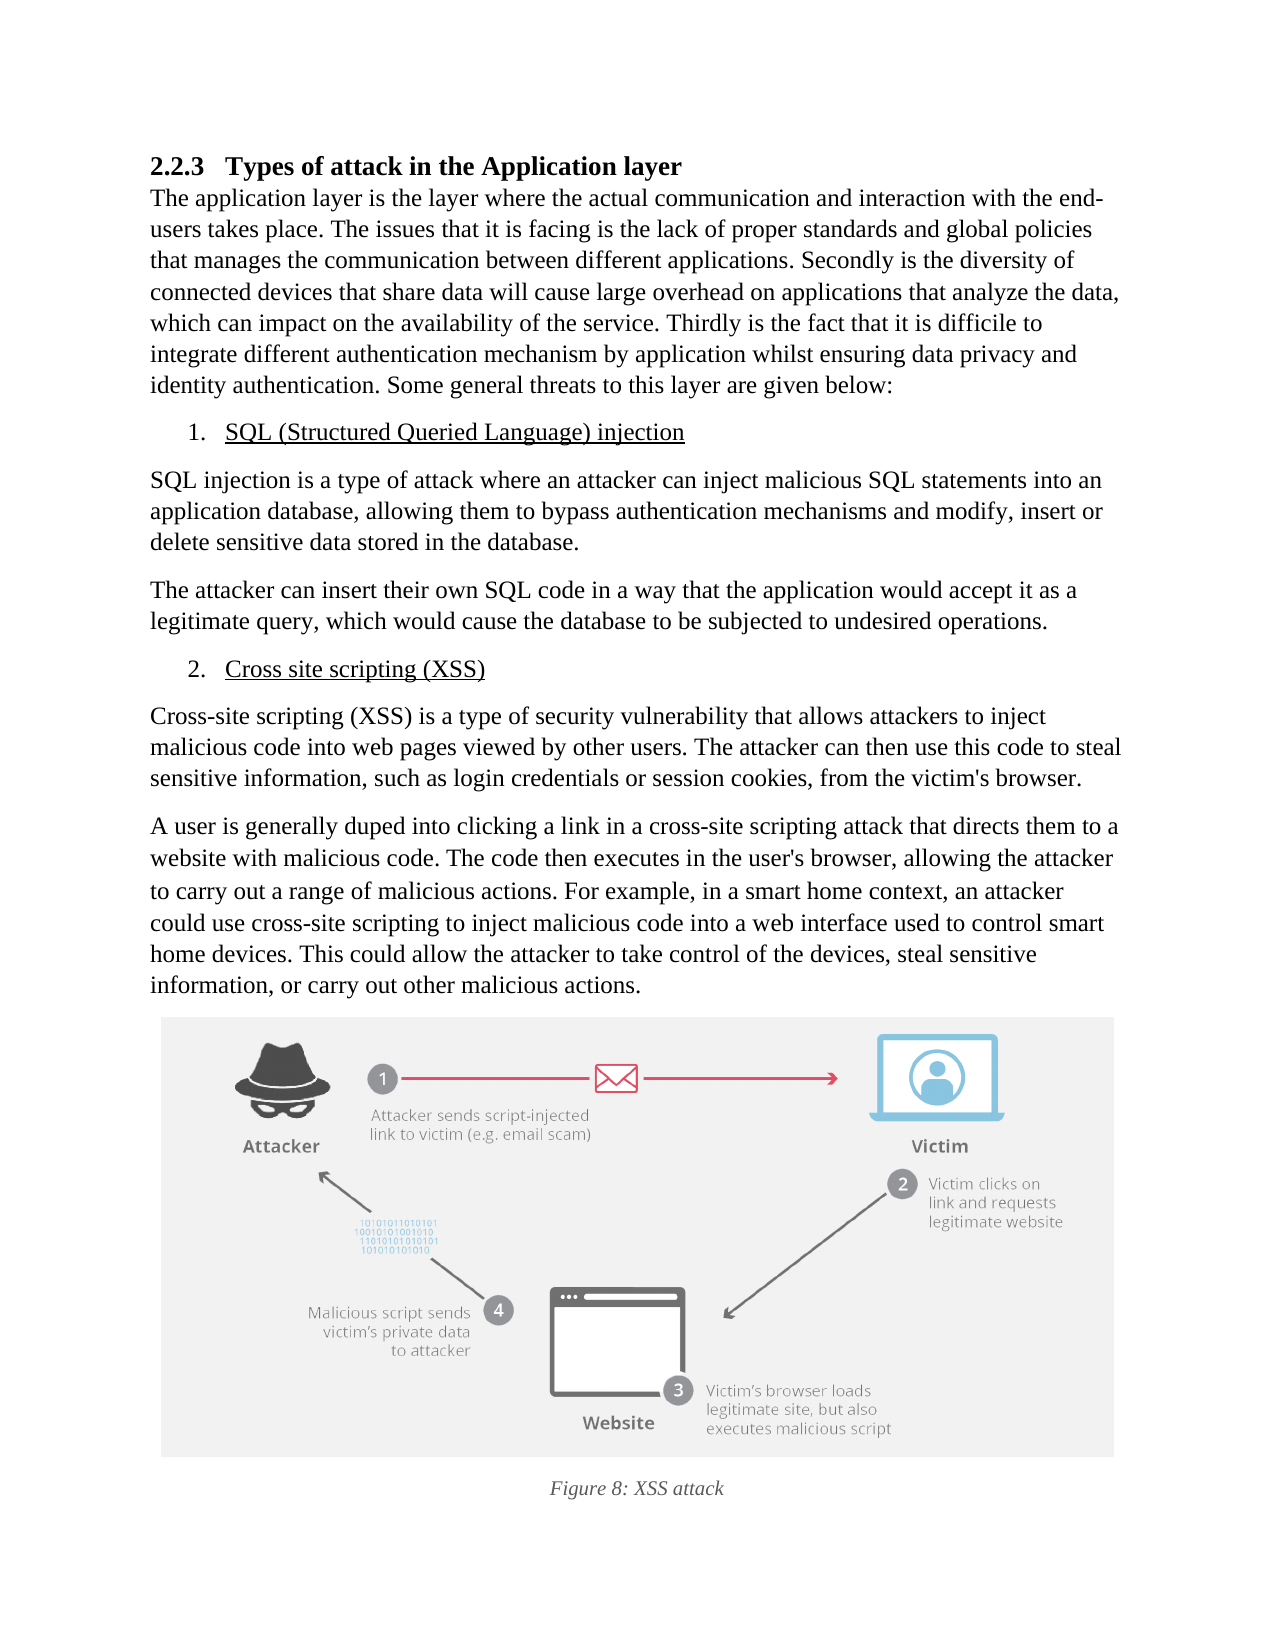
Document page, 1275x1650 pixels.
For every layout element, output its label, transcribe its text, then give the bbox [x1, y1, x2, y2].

subtitle Types of attack in the Application layer [150, 150, 1125, 181]
picture [161, 1017, 1114, 1457]
text A user is generally duped into clicking a link in a cross-site scripting attack that directs them to a website with malicious code. The code then executes in the user's browser, allowing the attacker to carry out a range of malicious actions. For example, in a smart home context, an attacker could use cross-site scripting to inject malicious code into a web interface used to control smart home devices. This could allow the attacker to take control of the devices, steal sensitive information, or carry out other malicious actions. [150, 811, 1125, 999]
text SQL injection is a type of attack where an attacker can inject malicious SQL statements into an application database, allowing them to bypass authentication mechanisms and modify, insert or delete sensitive data stored in the database. [150, 465, 1125, 556]
text The attacker can insert their own SQL code in a way that the application would accept it as a legitimate query, which would cause the database to be subjected to undesired operations. [150, 575, 1125, 635]
text Cross-site scripting (XSS) is a type of security vulnerability that allows attackers to inject malicious code into web pages viewed by other users. The attacker can then use this code to steal sensitive information, such as login credentials or session cookies, from the victim's browser. [150, 701, 1125, 792]
text Figure 8: XSS attack [150, 1476, 1125, 1500]
list SQL (Structured Queried Language) injection [187, 417, 1125, 446]
list Cross site scripting (XSS) [187, 654, 1125, 682]
text The application layer is the layer where the actual communication and interaction with the end-users takes place. The issues that it is facing is the lack of proper standards and global policies that manages the communication between different applications. Secondly is the diversity of connected devices that share data will cause large overhead on applications that analyze the data, which can impact on the availability of the service. Thirdly is the fact that it is difficile to integrate different authentication mechanism by application whilst ensuring data privacy and identity authentication. Some general threats to this layer are given below: [150, 183, 1125, 398]
